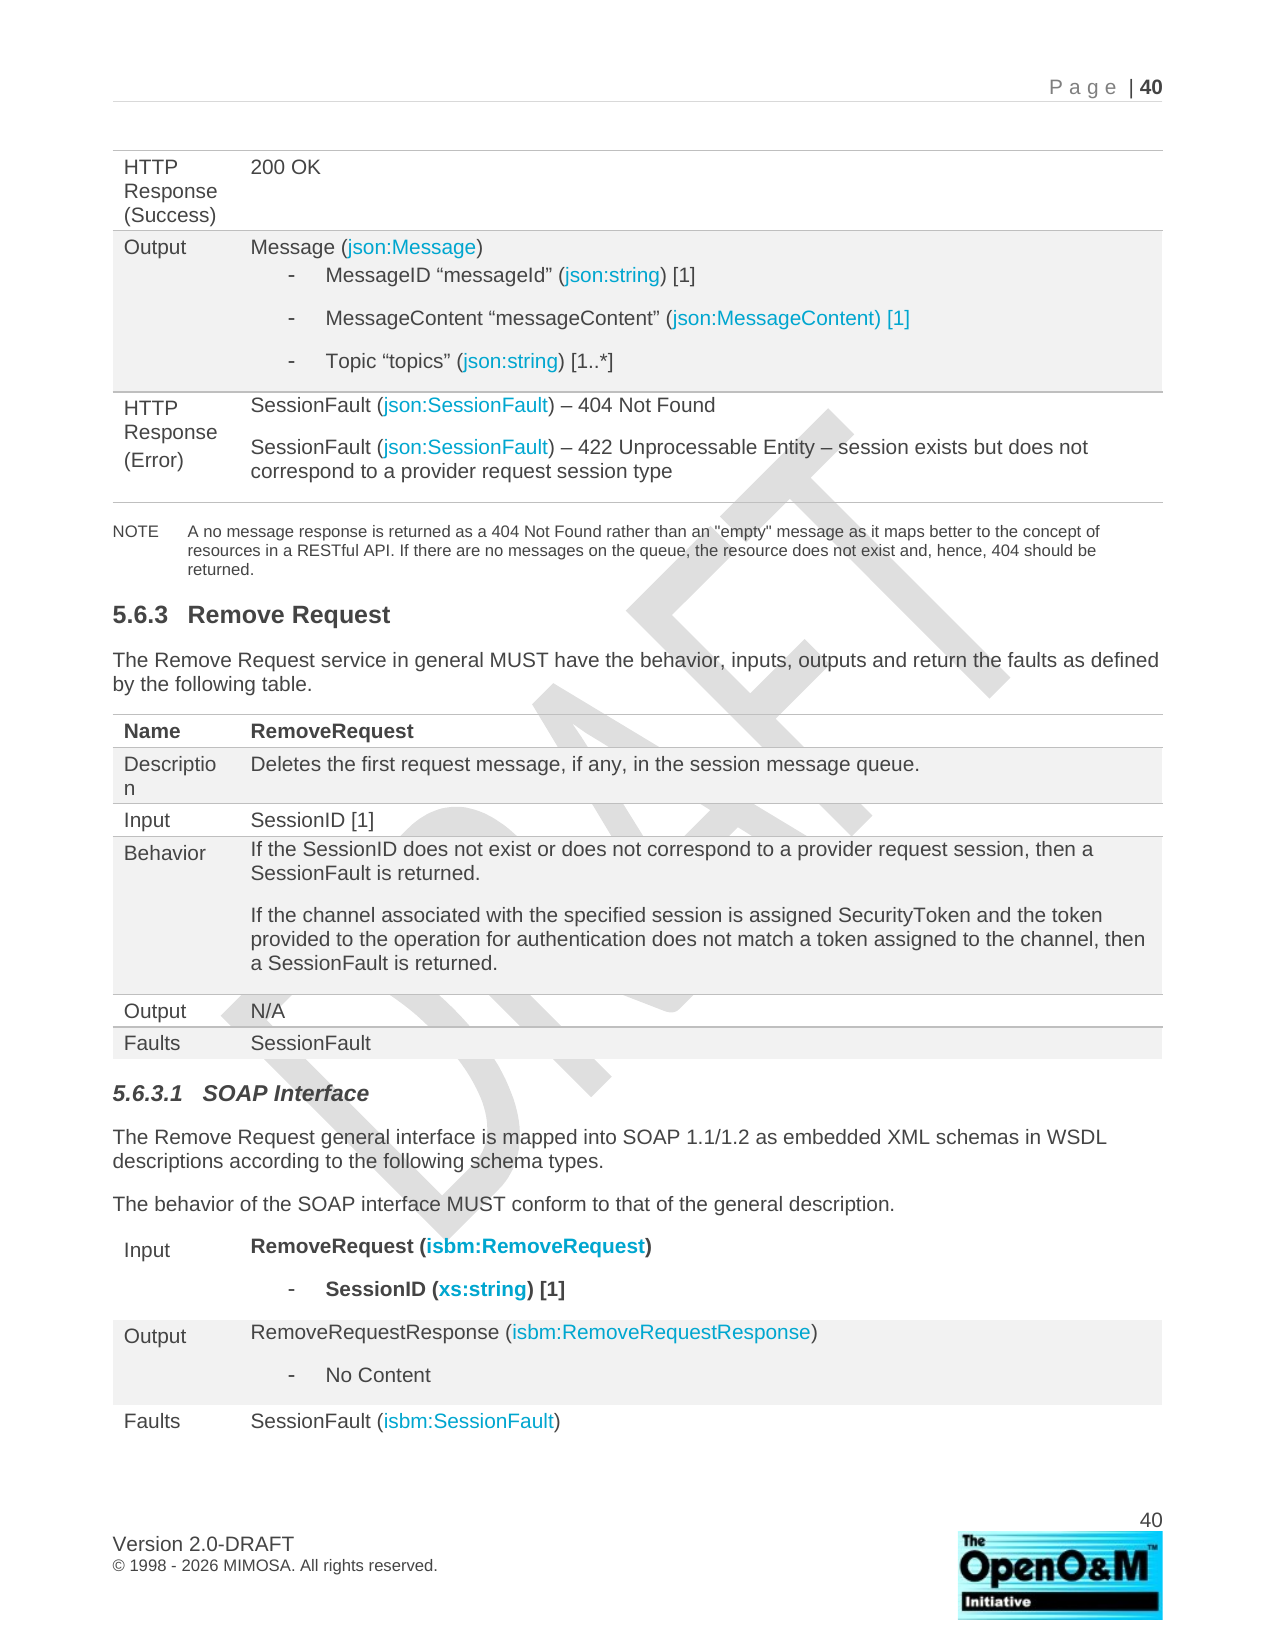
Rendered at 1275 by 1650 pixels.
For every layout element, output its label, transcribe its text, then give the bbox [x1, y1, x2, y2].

table_cell Faults [113, 1028, 239, 1059]
table_cell Output [113, 995, 239, 1026]
table_cell 200 OK [239, 151, 1162, 230]
table_cell If the SessionID does not exist or does not correspond to a provider request session, then a SessionFault is returned. If the channel associated with the specified session is assigned SecurityToken and the token provided to the operation for authentication does not match a token assigned to the channel, then a SessionFault is returned. [239, 837, 1162, 994]
text The behavior of the SOAP interface MUST conform to that of the general description. [112, 1191, 1162, 1215]
table_header Name [113, 715, 239, 747]
subtitle SOAP Interface [112, 1080, 1162, 1106]
table_cell SessionFault [239, 1028, 1162, 1059]
table_cell SessionID [1] [239, 804, 1162, 836]
table_cell Behavior [113, 837, 239, 994]
table_cell Description [113, 748, 239, 803]
table_cell HTTP Response (Success) [113, 151, 239, 230]
table_header RemoveRequest [239, 715, 1162, 747]
picture [957, 1531, 1156, 1620]
table_cell Deletes the first request message, if any, in the session message queue. [239, 748, 1162, 803]
table_cell HTTP Response (Error) [113, 393, 239, 502]
table_cell SessionFault (json:SessionFault) – 404 Not Found SessionFault (json:SessionFault) – 422 Unprocessable Entity – session exists but does not correspond to a provider request session type [239, 393, 1162, 502]
text NOTE A no message response is returned as a 404 Not Found rather than an "empty" message as it maps better to the concept of resources in a RESTful API. If there are no messages on the queue, the resource does not exist and, hence, 404 should be returned. [112, 522, 1162, 579]
table_cell RemoveRequestResponse (isbm:RemoveRequestResponse) No Content [239, 1320, 1162, 1405]
table_cell Output [113, 231, 239, 391]
table_cell Faults [113, 1405, 239, 1437]
table_header Input [113, 1234, 239, 1320]
picture [1147, 1537, 1156, 1544]
table_cell Output [113, 1320, 239, 1405]
table_cell N/A [239, 995, 1162, 1026]
table_cell Message (json:Message) MessageID “messageId” (json:string) [1] MessageContent “messageContent” (json:MessageContent) [1] Topic “topics” (json:string) [1..*] [239, 231, 1162, 391]
table_cell Input [113, 804, 239, 836]
table_cell SessionFault (isbm:SessionFault) [239, 1405, 1162, 1437]
subtitle Remove Request [112, 600, 1162, 629]
text The Remove Request general interface is mapped into SOAP 1.1/1.2 as embedded XML schemas in WSDL descriptions according to the following schema types. [112, 1125, 1162, 1173]
text The Remove Request service in general MUST have the behavior, inputs, outputs and return the faults as defined by the following table. [112, 647, 1162, 695]
table_header RemoveRequest (isbm:RemoveRequest) SessionID (xs:string) [1] [239, 1234, 1162, 1320]
